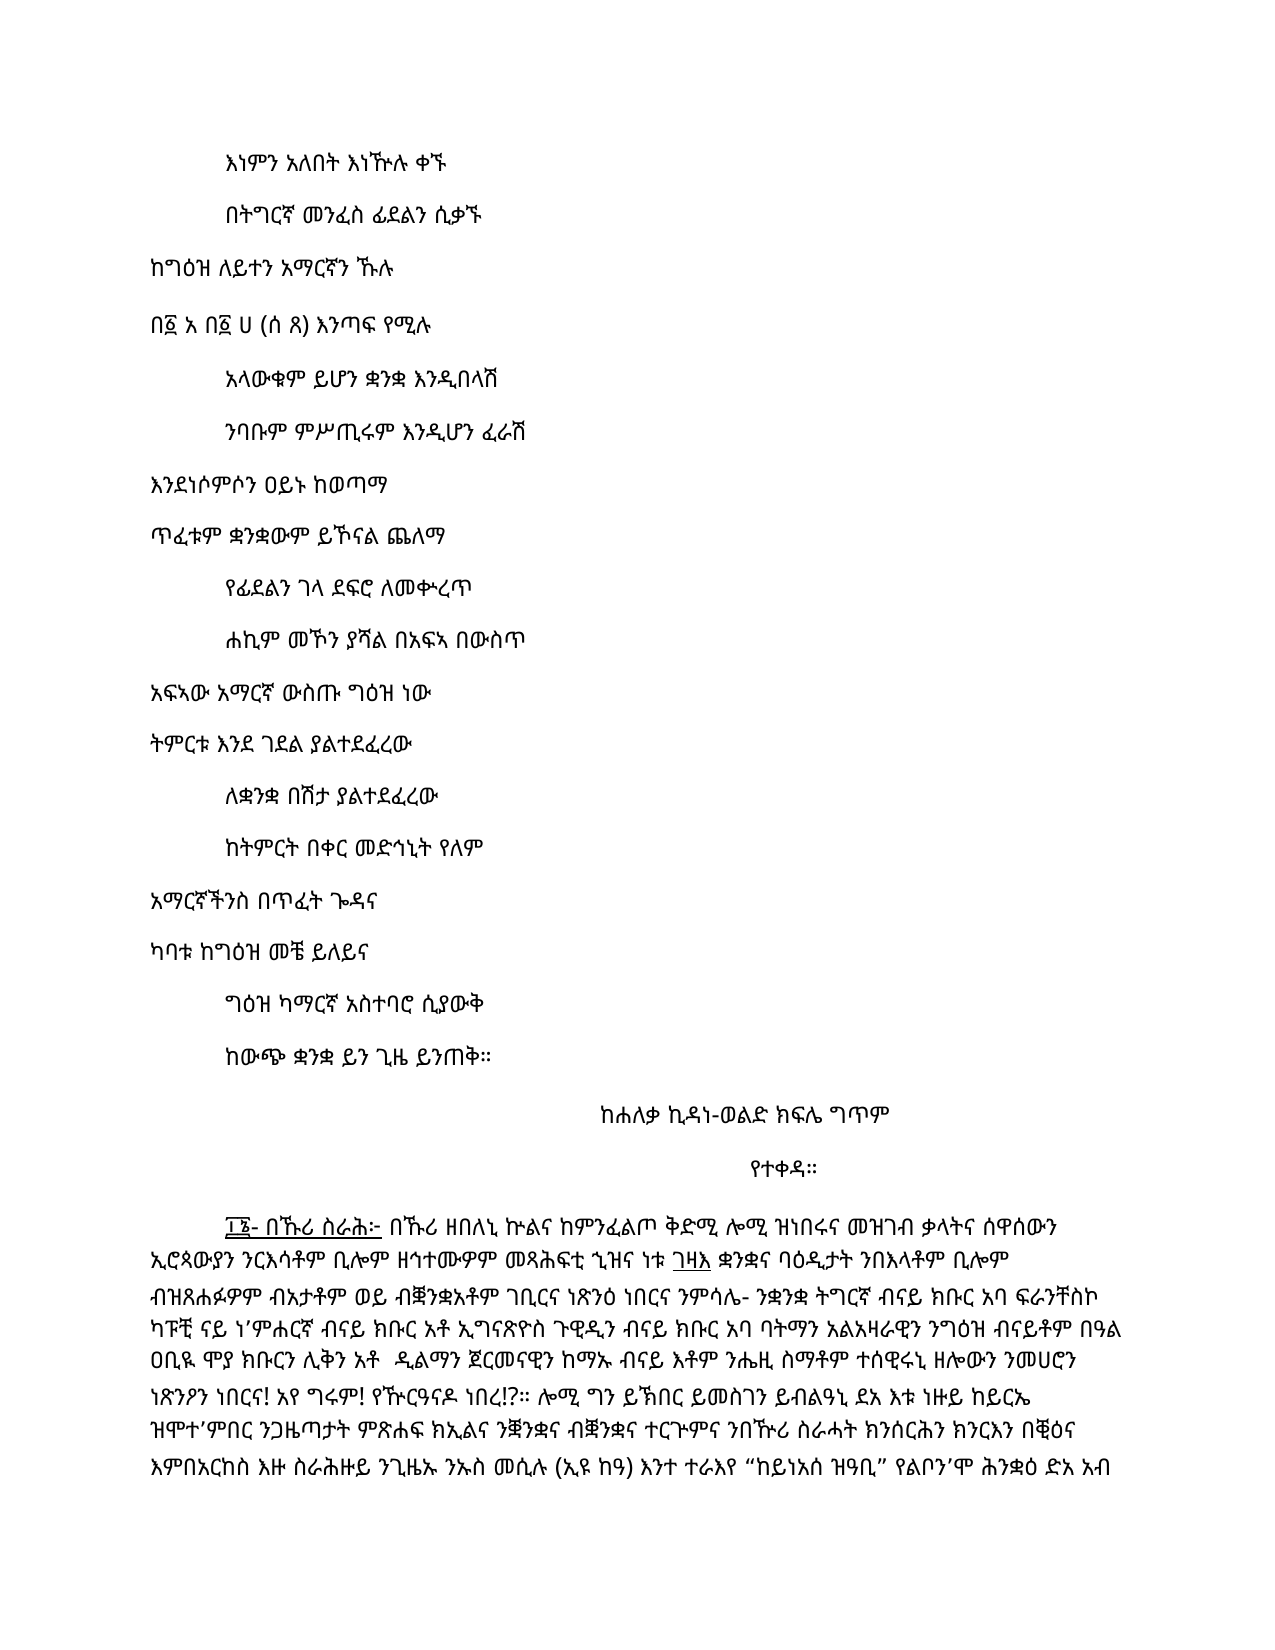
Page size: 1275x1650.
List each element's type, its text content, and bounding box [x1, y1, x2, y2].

text ካባቱ ከግዕዝ መቼ ይለይና [150, 939, 1125, 966]
text ግዕዝ ካማርኛ አስተባሮ ሲያውቅ [150, 991, 1125, 1018]
text ትምርቱ እንደ ገደል ያልተደፈረው [150, 731, 1125, 758]
text ለቋንቋ በሽታ ያልተደፈረው [150, 783, 1125, 809]
text አማርኛችንስ በጥፈት ጐዳና [150, 888, 1125, 915]
text እነምን አለበት እነዅሉ ቀኙ [150, 150, 1125, 177]
text ከግዕዝ ለይተን አማርኛን ኹሉ [150, 255, 1125, 282]
text የፊደልን ገላ ደፍሮ ለመቍረጥ [150, 575, 1125, 601]
text የተቀዳ። [150, 1156, 1125, 1183]
text ከሐለቃ ኪዳነ-ወልድ ክፍሌ ግጥም [150, 1096, 1125, 1130]
text ንባቡም ምሥጢሩም እንዲሆን ፈራሽ [150, 419, 1125, 446]
text አላውቁም ይሆን ቋንቋ እንዲበላሽ [150, 367, 1125, 393]
text በ፩ አ በ፩ ሀ (ሰ ጸ) እንጣፍ የሚሉ [150, 307, 1125, 341]
text ከትምርት በቀር መድኅኒት የለም [150, 836, 1125, 862]
text እንደነሶምሶን ዐይኑ ከወጣማ [150, 472, 1125, 498]
text በትግርኛ መንፈስ ፊደልን ሲቃኙ [150, 203, 1125, 229]
text ጥፈቱም ቋንቋውም ይኾናል ጨለማ [150, 523, 1125, 550]
text ሐኪም መኾን ያሻል በአፍኣ በውስጥ [150, 627, 1125, 654]
text ከውጭ ቋንቋ ይን ጊዜ ይንጠቅ። [150, 1044, 1125, 1070]
text አፍኣው አማርኛ ውስጡ ግዕዝ ነው [150, 680, 1125, 707]
